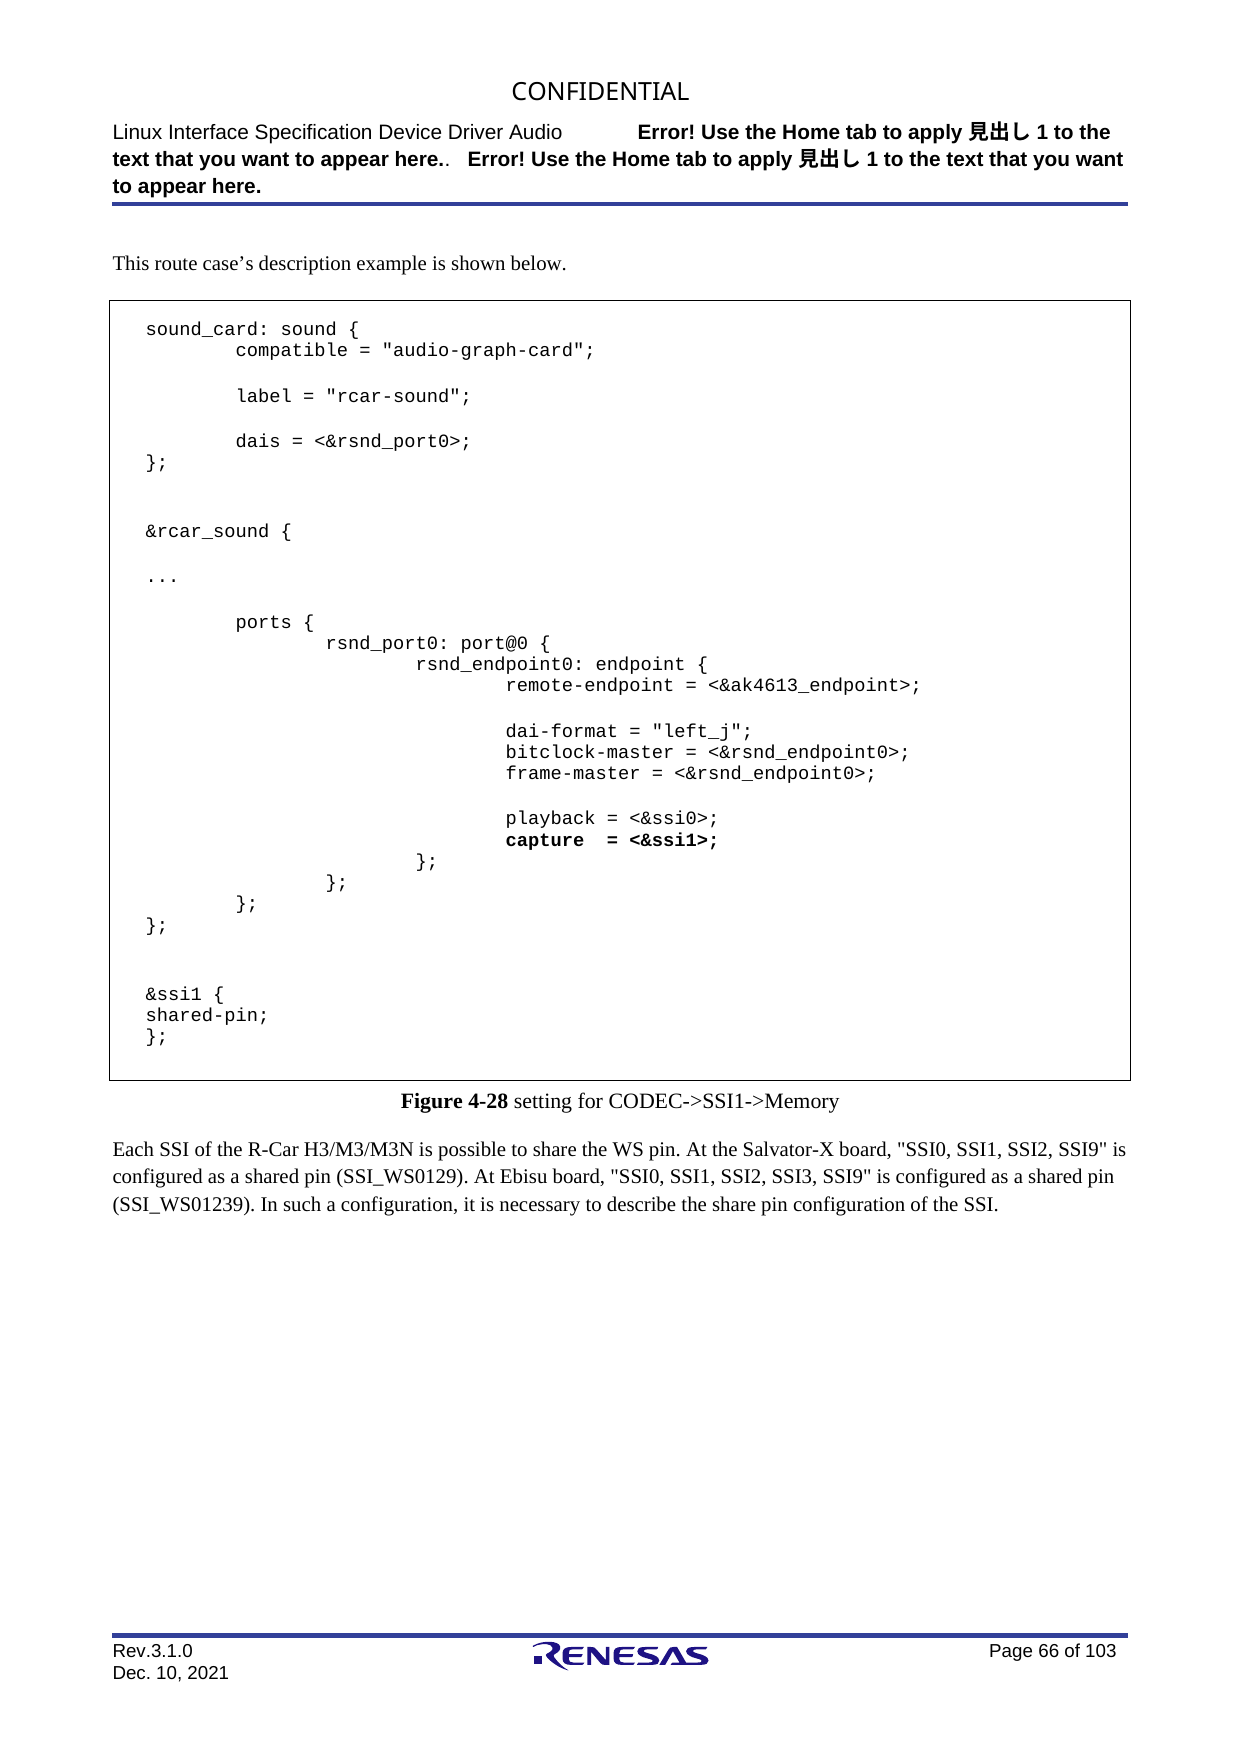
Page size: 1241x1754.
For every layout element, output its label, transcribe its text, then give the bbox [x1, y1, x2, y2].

text Each SSI of the R-Car H3/M3/M3N is possible to share the WS pin. At the Salvator-X board, "SSI0, SSI1, SSI2, SSI9" is configured as a shared pin (SSI_WS0129). At Ebisu board, "SSI0, SSI1, SSI2, SSI3, SSI9" is configured as a shared pin (SSI_WS01239). In such a configuration, it is necessary to describe the share pin configuration of the SSI. [112, 1135, 1128, 1216]
text This route case’s description example is shown below. [112, 251, 1128, 275]
text Figure 4-28 setting for CODEC->SSI1->Memory [112, 1087, 1128, 1114]
